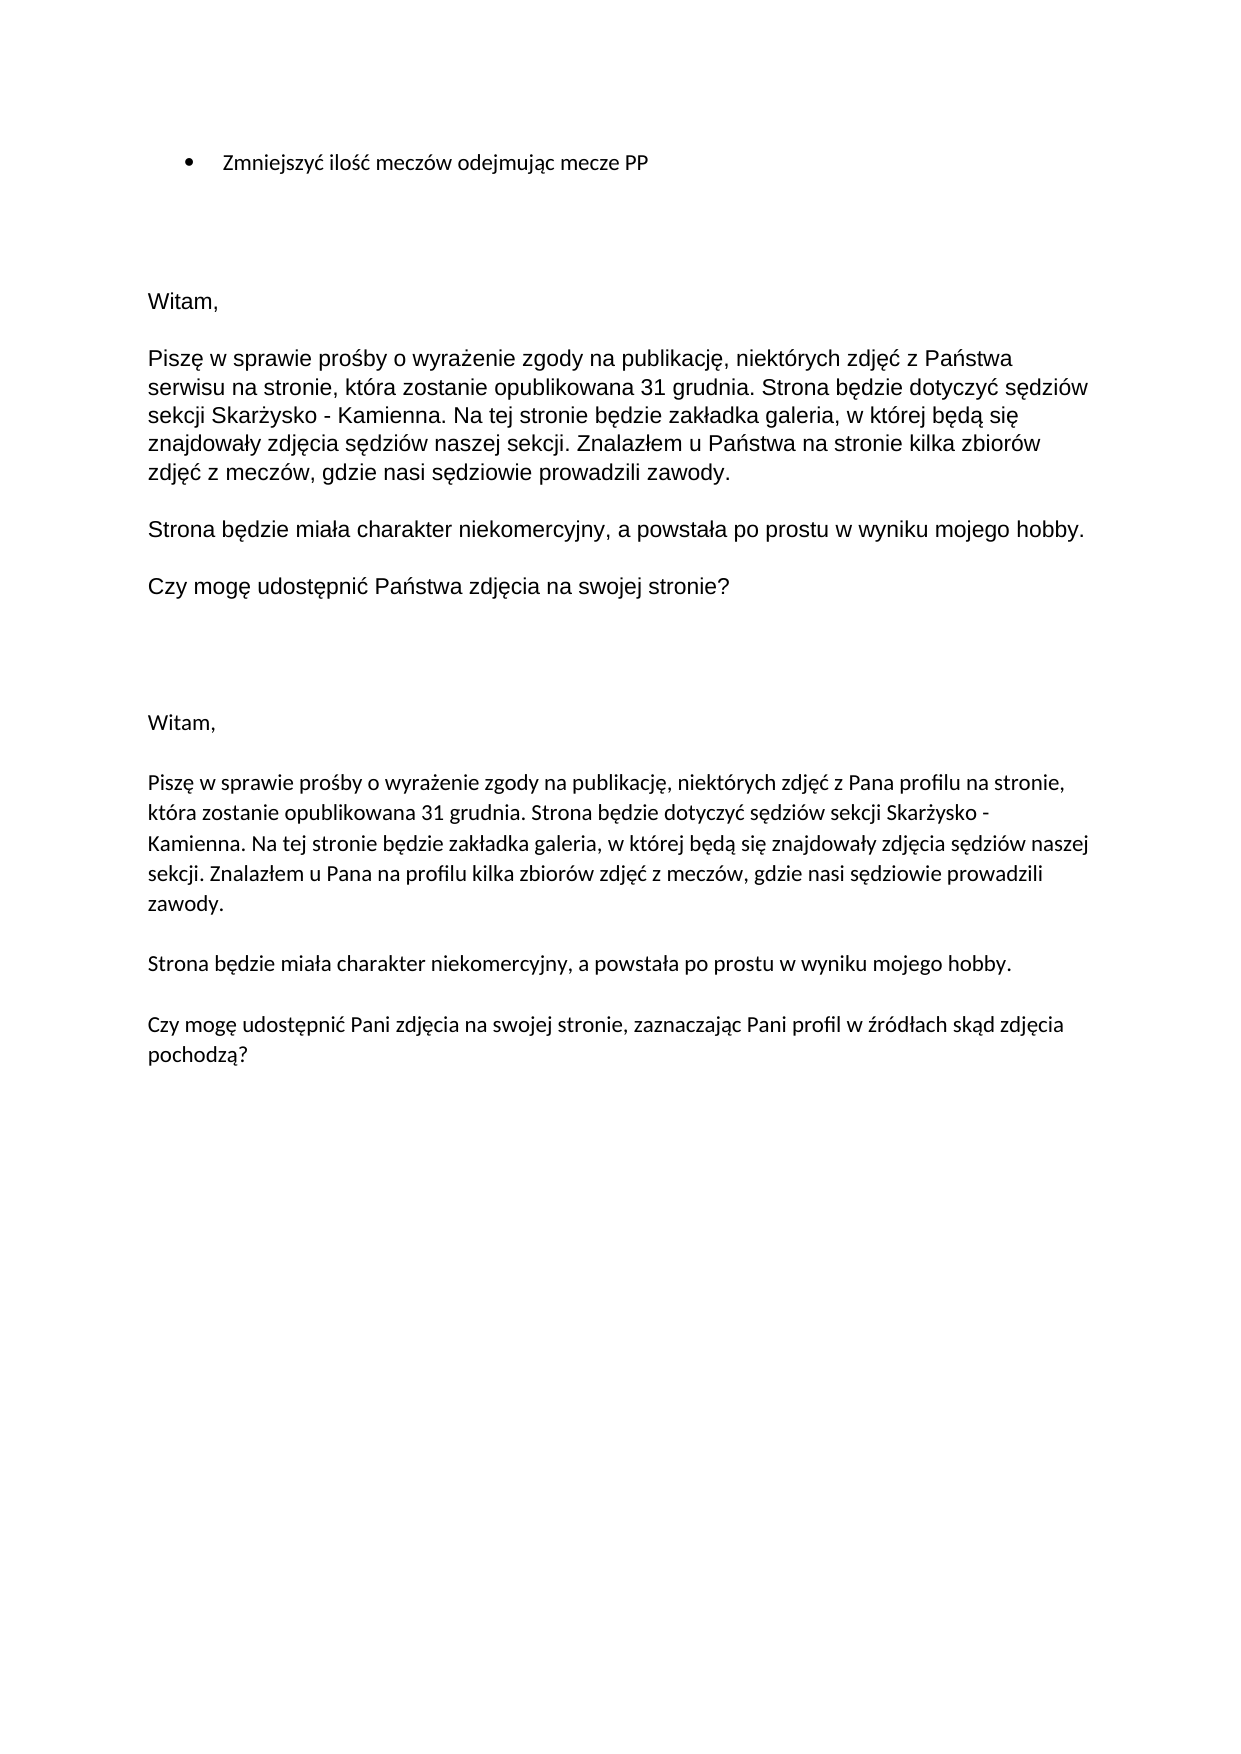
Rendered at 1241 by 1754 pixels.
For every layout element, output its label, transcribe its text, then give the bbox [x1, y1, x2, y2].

text Witam, Piszę w sprawie prośby o wyrażenie zgody na publikację, niektórych zdjęć z Państwa serwisu na stronie, która zostanie opublikowana 31 grudnia. Strona będzie dotyczyć sędziów sekcji Skarżysko - Kamienna. Na tej stronie będzie zakładka galeria, w której będą się znajdowały zdjęcia sędziów naszej sekcji. Znalazłem u Państwa na stronie kilka zbiorów zdjęć z meczów, gdzie nasi sędziowie prowadzili zawody. Strona będzie miała charakter niekomercyjny, a powstała po prostu w wyniku mojego hobby. Czy mogę udostępnić Państwa zdjęcia na swojej stronie? [148, 288, 1093, 599]
text Witam, Piszę w sprawie prośby o wyrażenie zgody na publikację, niektórych zdjęć z Pana profilu na stronie, która zostanie opublikowana 31 grudnia. Strona będzie dotyczyć sędziów sekcji Skarżysko - Kamienna. Na tej stronie będzie zakładka galeria, w której będą się znajdowały zdjęcia sędziów naszej sekcji. Znalazłem u Pana na profilu kilka zbiorów zdjęć z meczów, gdzie nasi sędziowie prowadzili zawody. Strona będzie miała charakter niekomercyjny, a powstała po prostu w wyniku mojego hobby. Czy mogę udostępnić Pani zdjęcia na swojej stronie, zaznaczając Pani profil w źródłach skąd zdjęcia pochodzą? [148, 708, 1093, 1068]
list Zmniejszyć ilość meczów odejmując mecze PP [185, 148, 1093, 176]
